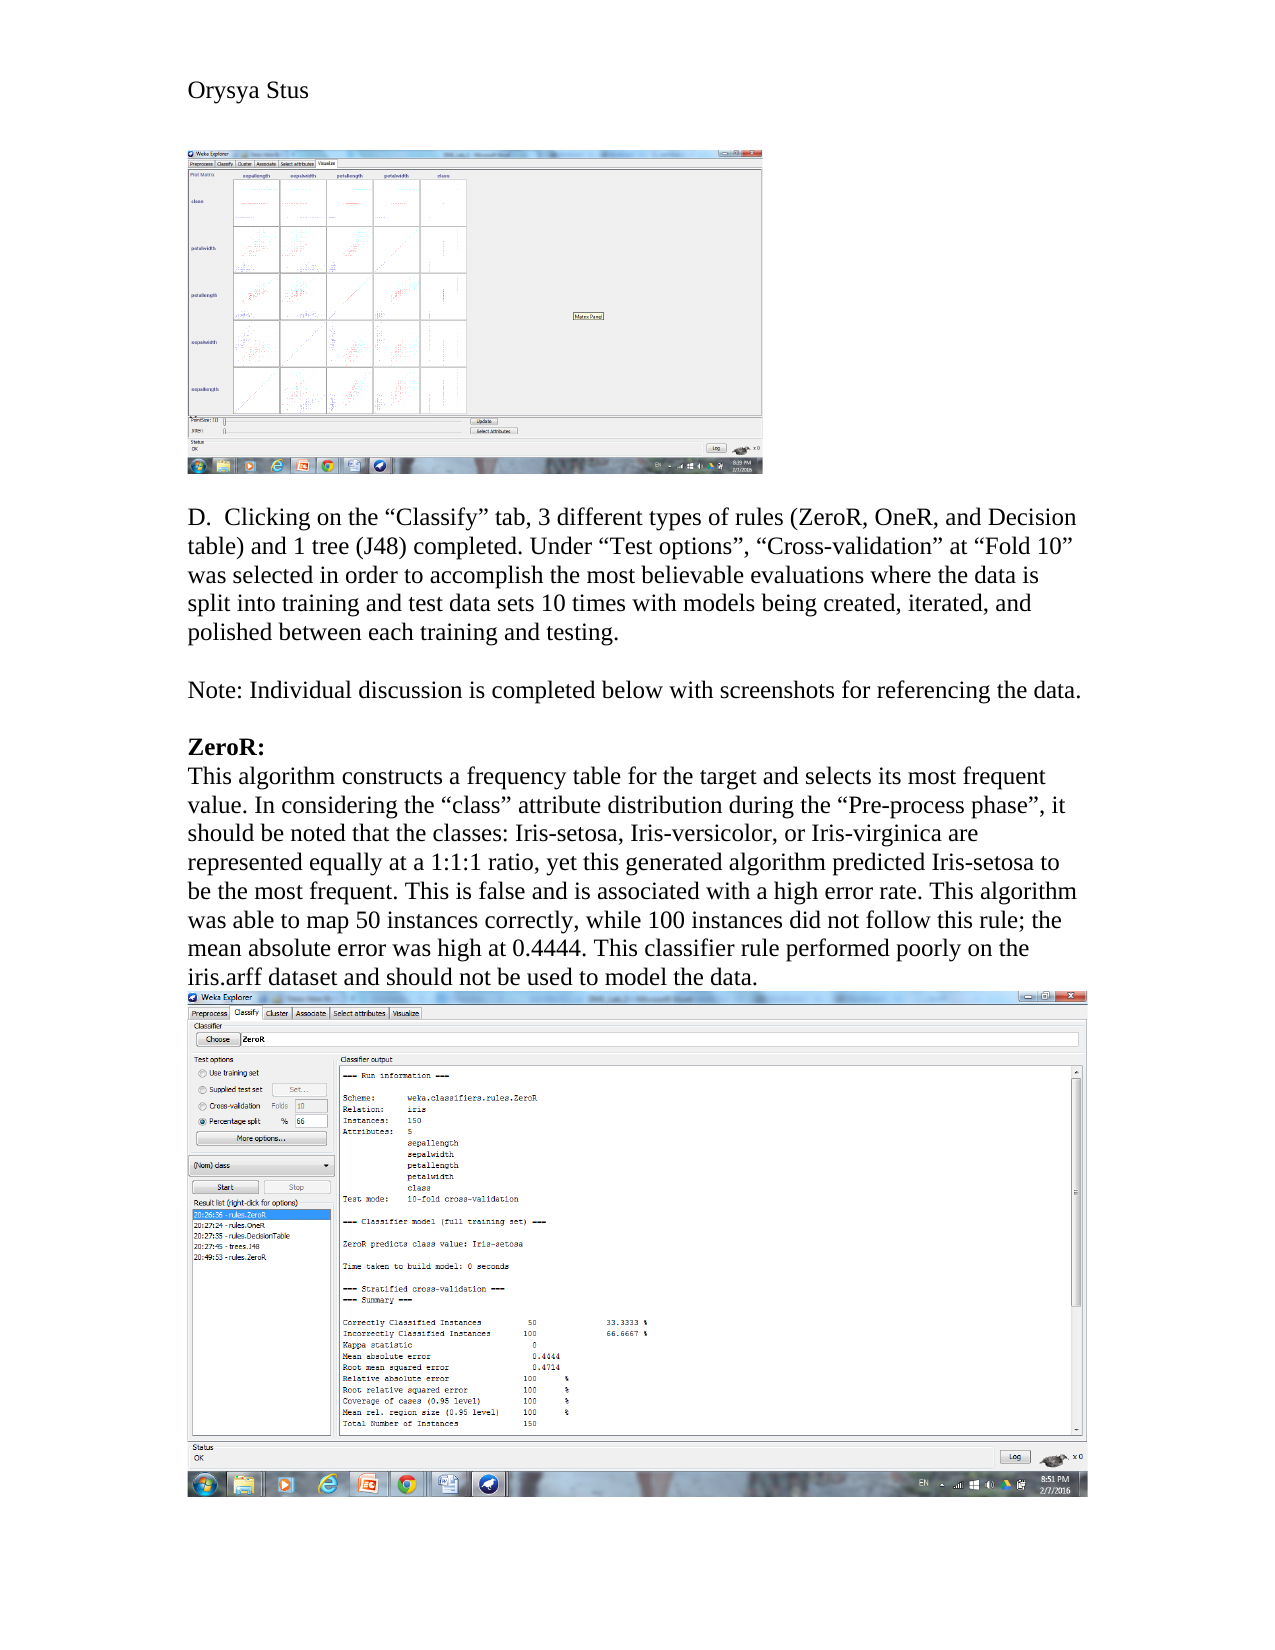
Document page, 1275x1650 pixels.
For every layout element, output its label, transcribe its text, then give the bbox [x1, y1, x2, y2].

picture [187, 150, 763, 474]
text D. Clicking on the “Classify” tab, 3 different types of rules (ZeroR, OneR, and Decision table) and 1 tree (J48) completed. Under “Test options”, “Cross-validation” at “Fold 10” was selected in order to accomplish the most believable evaluations where the data is split into training and test data sets 10 times with models being created, iterated, and polished between each training and testing. [187, 502, 1087, 646]
picture [187, 991, 1088, 1497]
text ZeroR: [187, 732, 1087, 761]
text This algorithm constructs a frequency table for the target and selects its most frequent value. In considering the “class” attribute distribution during the “Pre-process phase”, it should be noted that the classes: Iris-setosa, Iris-versicolor, or Iris-virginica are represented equally at a 1:1:1 ratio, yet this generated algorithm predicted Iris-setosa to be the most frequent. This is false and is associated with a high error rate. This algorithm was able to map 50 instances correctly, while 100 instances did not follow this rule; the mean absolute error was high at 0.4444. This classifier rule performed poorly on the iris.arff dataset and should not be used to model the data. [187, 761, 1087, 991]
text Note: Individual discussion is completed below with screenshots for referencing the data. [187, 675, 1087, 703]
